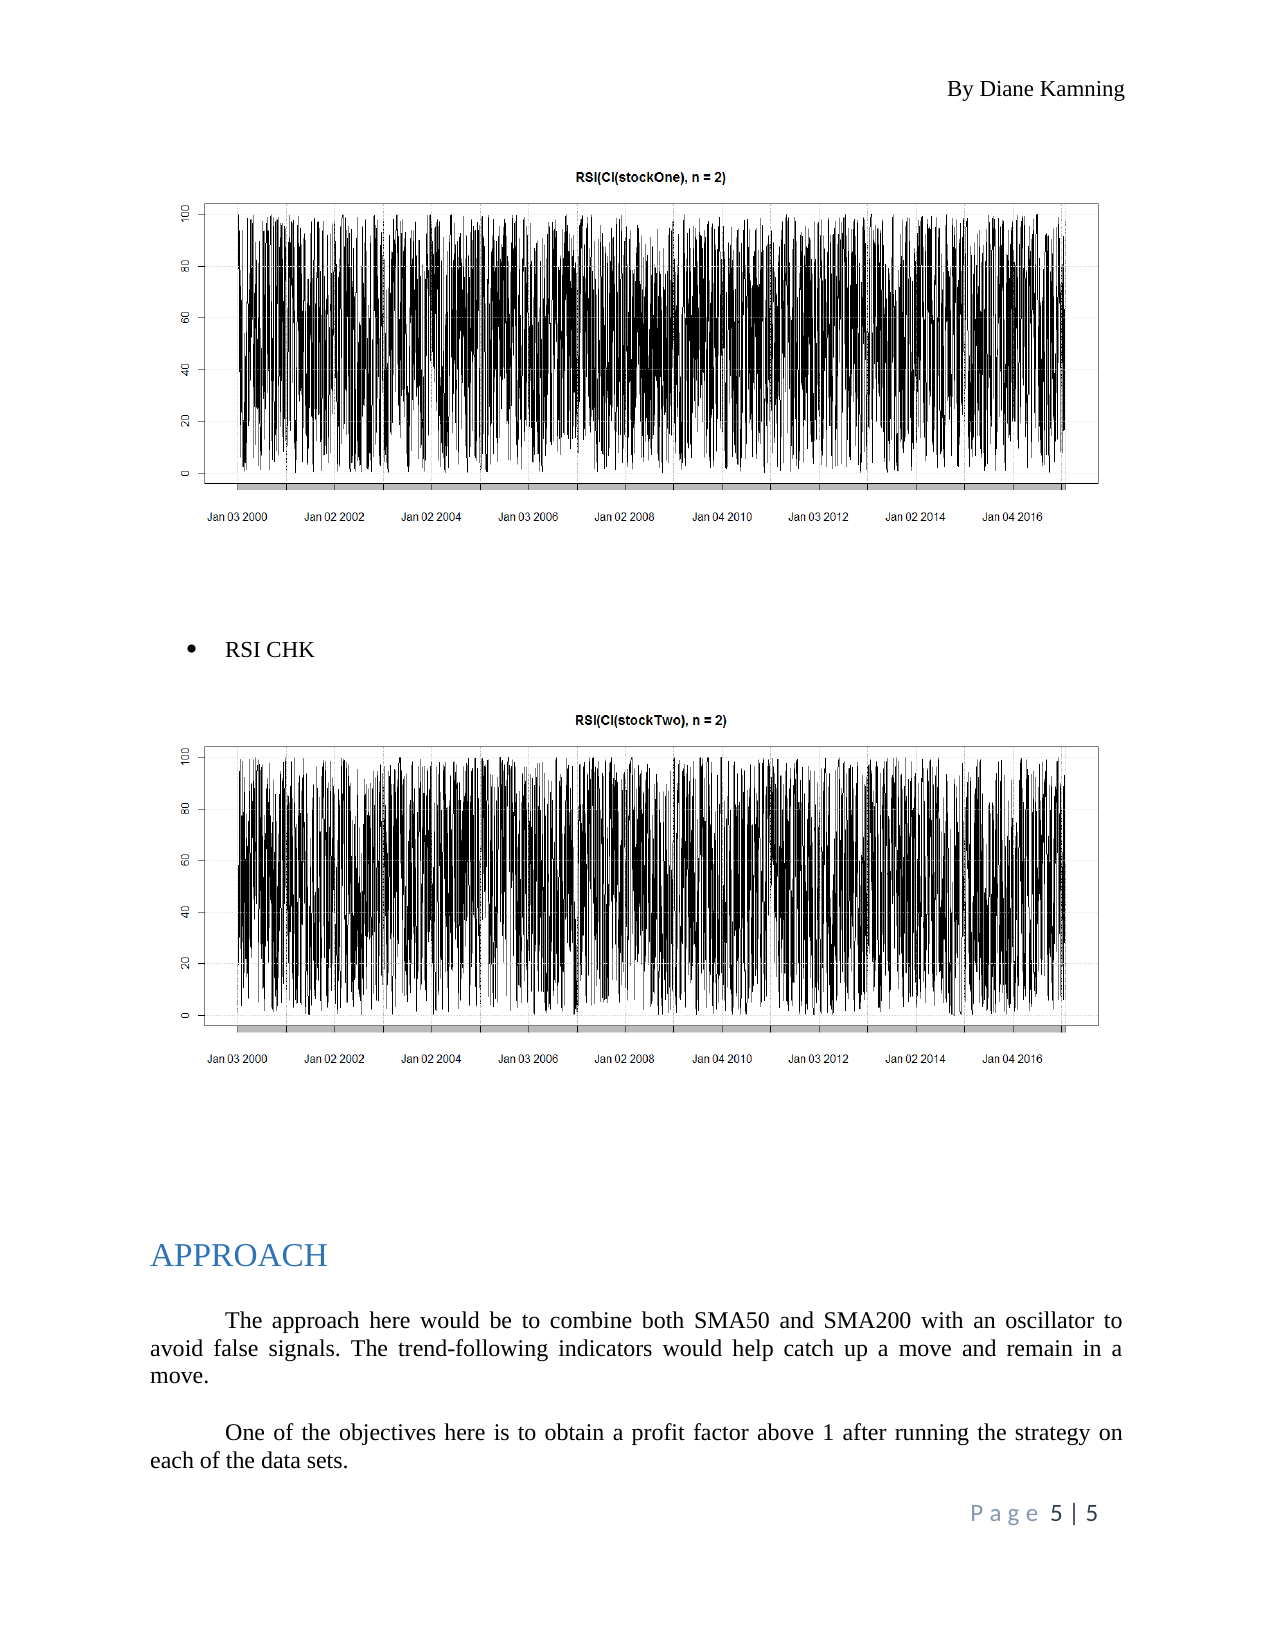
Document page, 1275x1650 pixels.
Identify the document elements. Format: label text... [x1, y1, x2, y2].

picture [150, 150, 1125, 551]
list RSI CHK [187, 637, 1125, 663]
text The approach here would be to combine both SMA50 and SMA200 with an oscillator to avoid false signals. The trend-following indicators would help catch up a move and remain in a move. [150, 1306, 1125, 1389]
text One of the objectives here is to obtain a profit factor above 1 after running the strategy on each of the data sets. [150, 1418, 1125, 1473]
subtitle APPROACH [150, 1236, 1125, 1274]
picture [150, 692, 1125, 1093]
